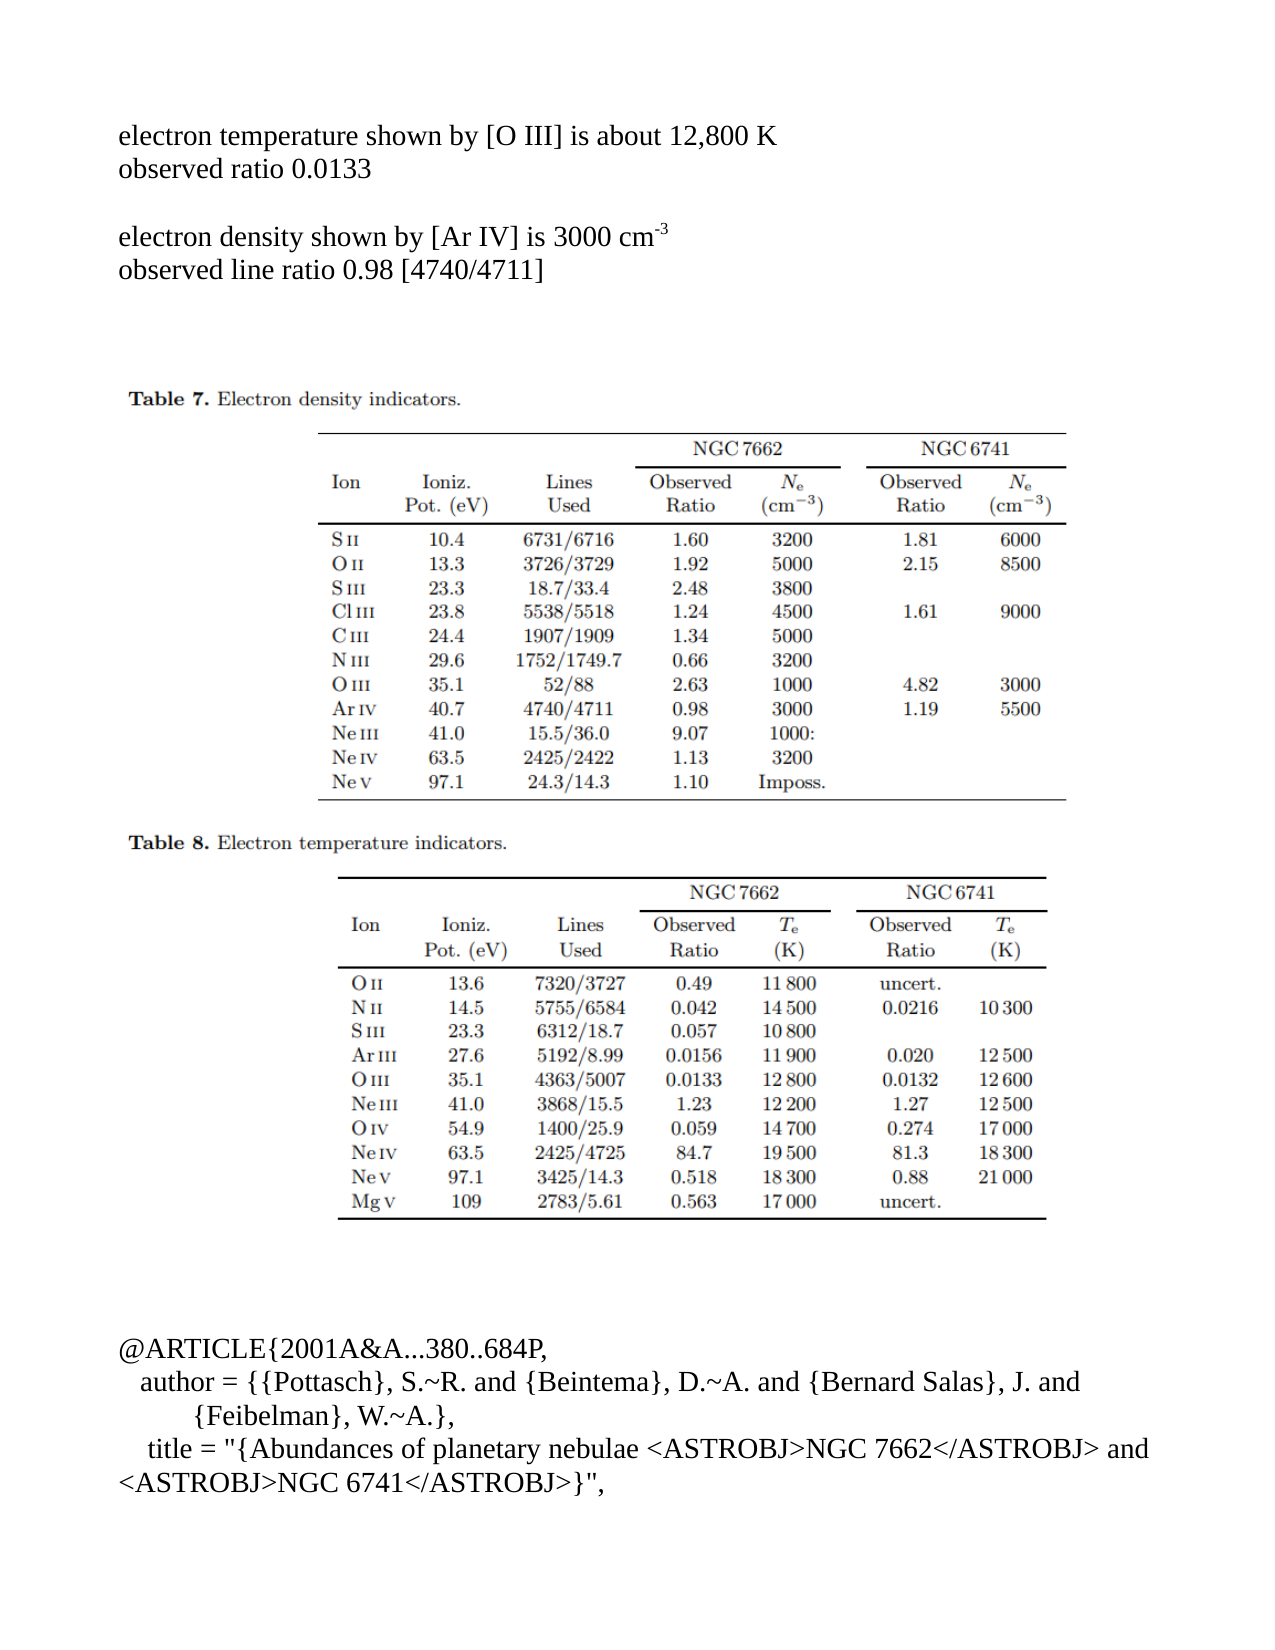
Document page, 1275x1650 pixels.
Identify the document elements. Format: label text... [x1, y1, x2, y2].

text {Feibelman}, W.~A.}, [118, 1398, 1157, 1432]
text electron density shown by [Ar IV] is 3000 cm-3 [118, 219, 1157, 252]
text title = "{Abundances of planetary nebulae <ASTROBJ>NGC 7662</ASTROBJ> and <ASTROBJ>NGC 6741</ASTROBJ>}", [118, 1432, 1157, 1499]
text observed ratio 0.0133 [118, 152, 1157, 185]
text author = {{Pottasch}, S.~R. and {Beintema}, D.~A. and {Bernard Salas}, J. and [118, 1364, 1157, 1398]
text electron temperature shown by [O III] is about 12,800 K [118, 118, 1157, 152]
text observed line ratio 0.98 [4740/4711] [118, 252, 1157, 286]
text @ARTICLE{2001A&A...380..684P, [118, 1331, 1157, 1364]
picture [118, 381, 1157, 1231]
